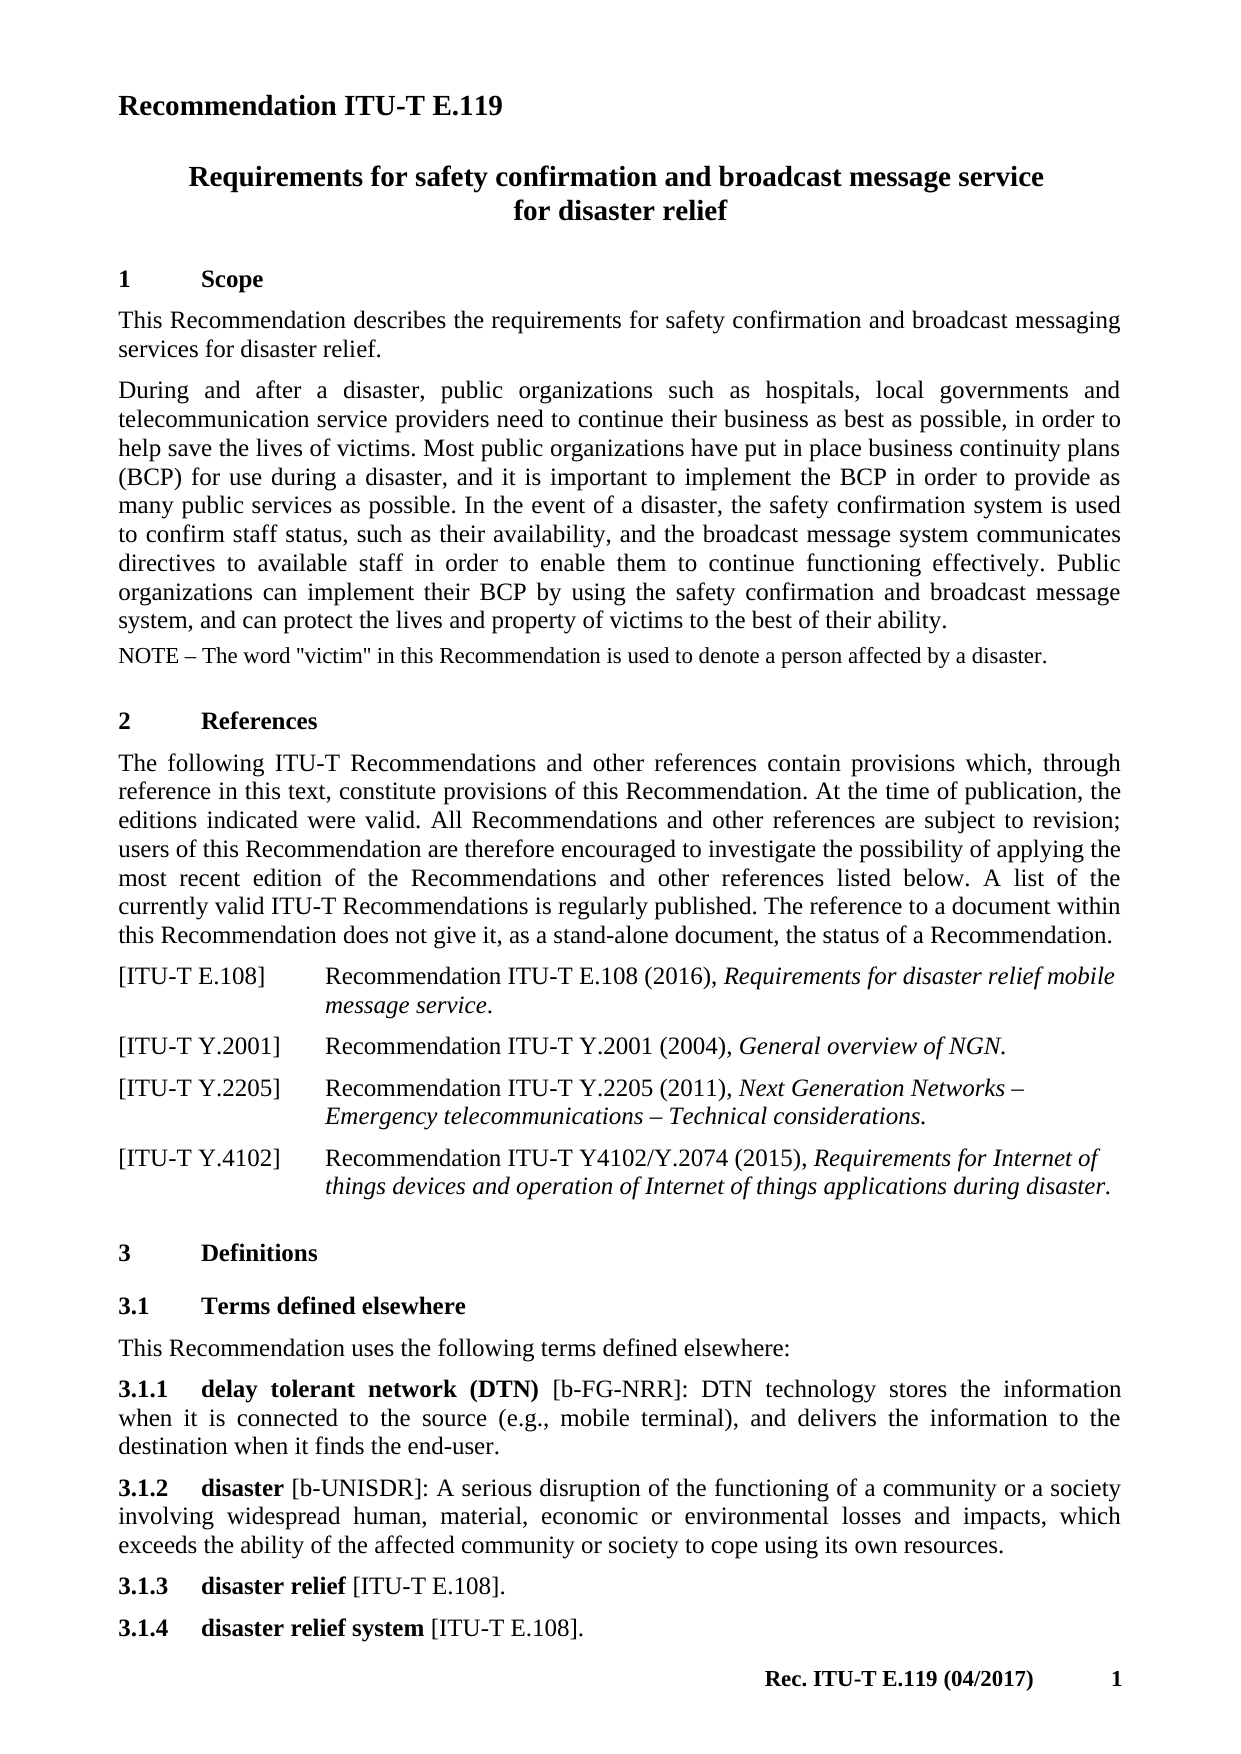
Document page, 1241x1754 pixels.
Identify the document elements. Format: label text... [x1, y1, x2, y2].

text 3.1.4 disaster relief system [ITU-T E.108]. [431, 1613, 1122, 1641]
text During and after a disaster, public organizations such as hospitals, local governments and telecommunication service providers need to continue their business as best as possible, in order to help save the lives of victims. Most public organizations have put in place business continuity plans (BCP) for use during a disaster, and it is important to implement the BCP in order to provide as many public services as possible. In the event of a disaster, the safety confirmation system is used to confirm staff status, such as their availability, and the broadcast message system communicates directives to available staff in order to enable them to continue functioning effectively. Public organizations can implement their BCP by using the safety confirmation and broadcast message system, and can protect the lives and property of victims to the best of their ability. [118, 375, 1122, 634]
text [ITU-T Y.4102] Recommendation ITU-T Y4102/Y.2074 (2015), Requirements for Internet of things devices and operation of Internet of things applications during disaster. [118, 1143, 1122, 1200]
subtitle 3 Definitions [118, 1238, 1122, 1266]
text Recommendation ITU-T E.119 [118, 88, 1122, 122]
title Requirements for safety confirmation and broadcast message service for disaster relief [118, 159, 1122, 227]
text [ITU-T Y.2205] Recommendation ITU-T Y.2205 (2011), Next Generation Networks –Emergency telecommunications – Technical considerations. [118, 1073, 1122, 1130]
subtitle 1 Scope [118, 264, 1122, 293]
text 3.1.1 delay tolerant network (DTN) [b-FG-NRR]: DTN technology stores the information when it is connected to the source (e.g., mobile terminal), and delivers the information to the destination when it finds the end-user. [118, 1374, 1122, 1460]
text This Recommendation describes the requirements for safety confirmation and broadcast messaging services for disaster relief. [118, 305, 1122, 363]
text 3.1.3 disaster relief [ITU-T E.108]. [352, 1571, 1122, 1600]
text 3.1.2 disaster [b-UNISDR]: A serious disruption of the functioning of a community or a society involving widespread human, material, economic or environmental losses and impacts, which exceeds the ability of the affected community or society to cope using its own resources. [118, 1473, 1122, 1559]
text [ITU-T Y.2001] Recommendation ITU-T Y.2001 (2004), General overview of NGN. [118, 1031, 1122, 1060]
subtitle 3.1 Terms defined elsewhere [118, 1291, 1122, 1320]
text This Recommendation uses the following terms defined elsewhere: [118, 1333, 1122, 1361]
text 3.1.3 disaster relief [ITU-T E.108]. [118, 1571, 346, 1600]
text [ITU-T E.108] Recommendation ITU-T E.108 (2016), Requirements for disaster relief mobile message service. [118, 961, 1122, 1019]
subtitle 2 References [118, 706, 1122, 735]
text NOTE – The word ''victim'' in this Recommendation is used to denote a person affected by a disaster. [118, 642, 1122, 669]
text The following ITU-T Recommendations and other references contain provisions which, through reference in this text, constitute provisions of this Recommendation. At the time of publication, the editions indicated were valid. All Recommendations and other references are subject to revision; users of this Recommendation are therefore encouraged to investigate the possibility of applying the most recent edition of the Recommendations and other references listed below. A list of the currently valid ITU-T Recommendations is regularly published. The reference to a document within this Recommendation does not give it, as a stand-alone document, the status of a Recommendation. [118, 748, 1122, 949]
